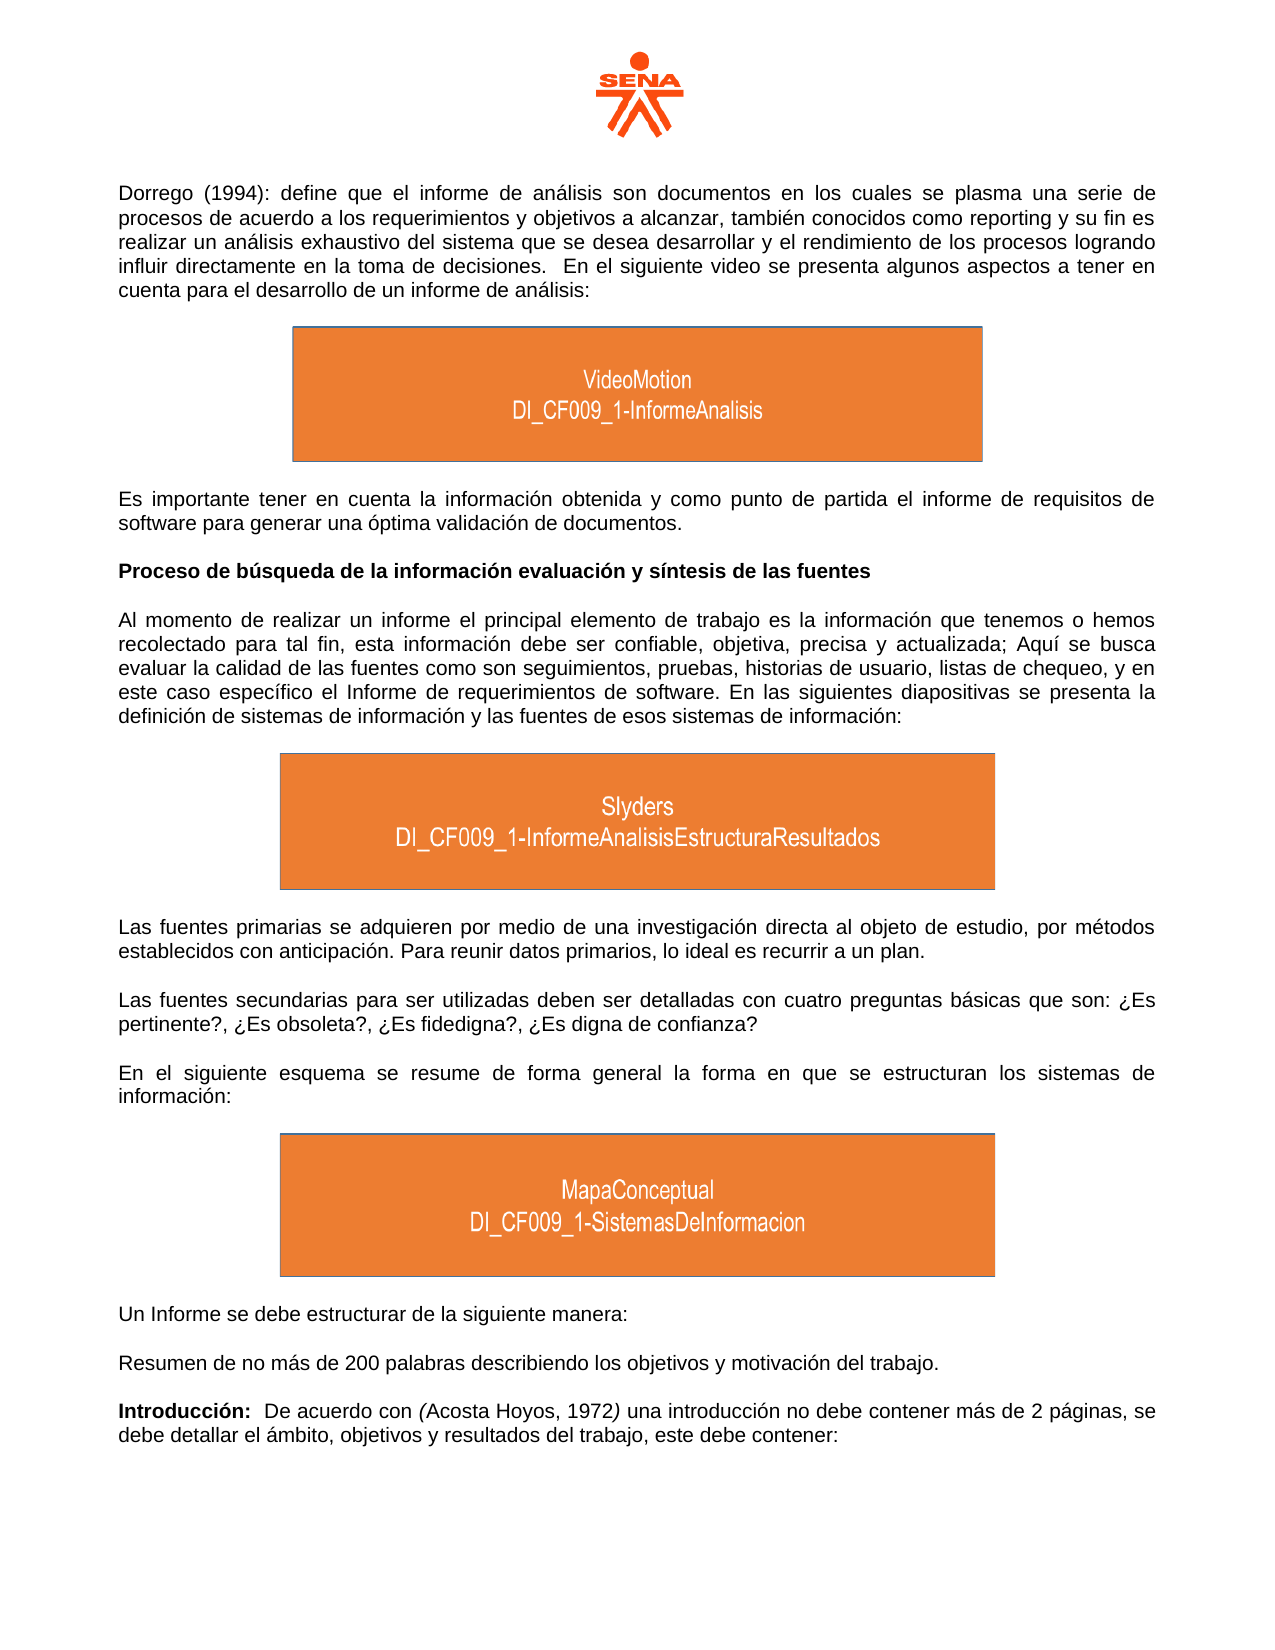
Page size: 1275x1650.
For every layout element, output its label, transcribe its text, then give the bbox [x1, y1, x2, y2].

text Un Informe se debe estructurar de la siguiente manera: [118, 1301, 1157, 1325]
picture [585, 48, 690, 142]
text En el siguiente esquema se resume de forma general la forma en que se estructuran los sistemas de información: [118, 1060, 1157, 1108]
text Las fuentes secundarias para ser utilizadas deben ser detalladas con cuatro preguntas básicas que son: ¿Es pertinente?, ¿Es obsoleta?, ¿Es fidedigna?, ¿Es digna de confianza? [118, 987, 1157, 1035]
text Resumen de no más de 200 palabras describiendo los objetivos y motivación del trabajo. [118, 1350, 1157, 1374]
picture [279, 1133, 996, 1277]
text Introducción: De acuerdo con (Acosta Hoyos, 1972) una introducción no debe contener más de 2 páginas, se debe detallar el ámbito, objetivos y resultados del trabajo, este debe contener: [118, 1399, 1157, 1447]
text Es importante tener en cuenta la información obtenida y como punto de partida el informe de requisitos de software para generar una óptima validación de documentos. [118, 486, 1157, 534]
text Las fuentes primarias se adquieren por medio de una investigación directa al objeto de estudio, por métodos establecidos con anticipación. Para reunir datos primarios, lo ideal es recurrir a un plan. [118, 914, 1157, 962]
text Dorrego (1994): define que el informe de análisis son documentos en los cuales se plasma una serie de procesos de acuerdo a los requerimientos y objetivos a alcanzar, también conocidos como reporting y su fin es realizar un análisis exhaustivo del sistema que se desea desarrollar y el rendimiento de los procesos logrando influir directamente en la toma de decisiones. En el siguiente video se presenta algunos aspectos a tener en cuenta para el desarrollo de un informe de análisis: [118, 177, 1157, 302]
picture [279, 753, 996, 890]
picture [292, 326, 983, 462]
text Al momento de realizar un informe el principal elemento de trabajo es la información que tenemos o hemos recolectado para tal fin, esta información debe ser confiable, objetiva, precisa y actualizada; Aquí se busca evaluar la calidad de las fuentes como son seguimientos, pruebas, historias de usuario, listas de chequeo, y en este caso específico el Informe de requerimientos de software. En las siguientes diapositivas se presenta la definición de sistemas de información y las fuentes de esos sistemas de información: [118, 608, 1157, 728]
text Proceso de búsqueda de la información evaluación y síntesis de las fuentes [118, 559, 1157, 583]
